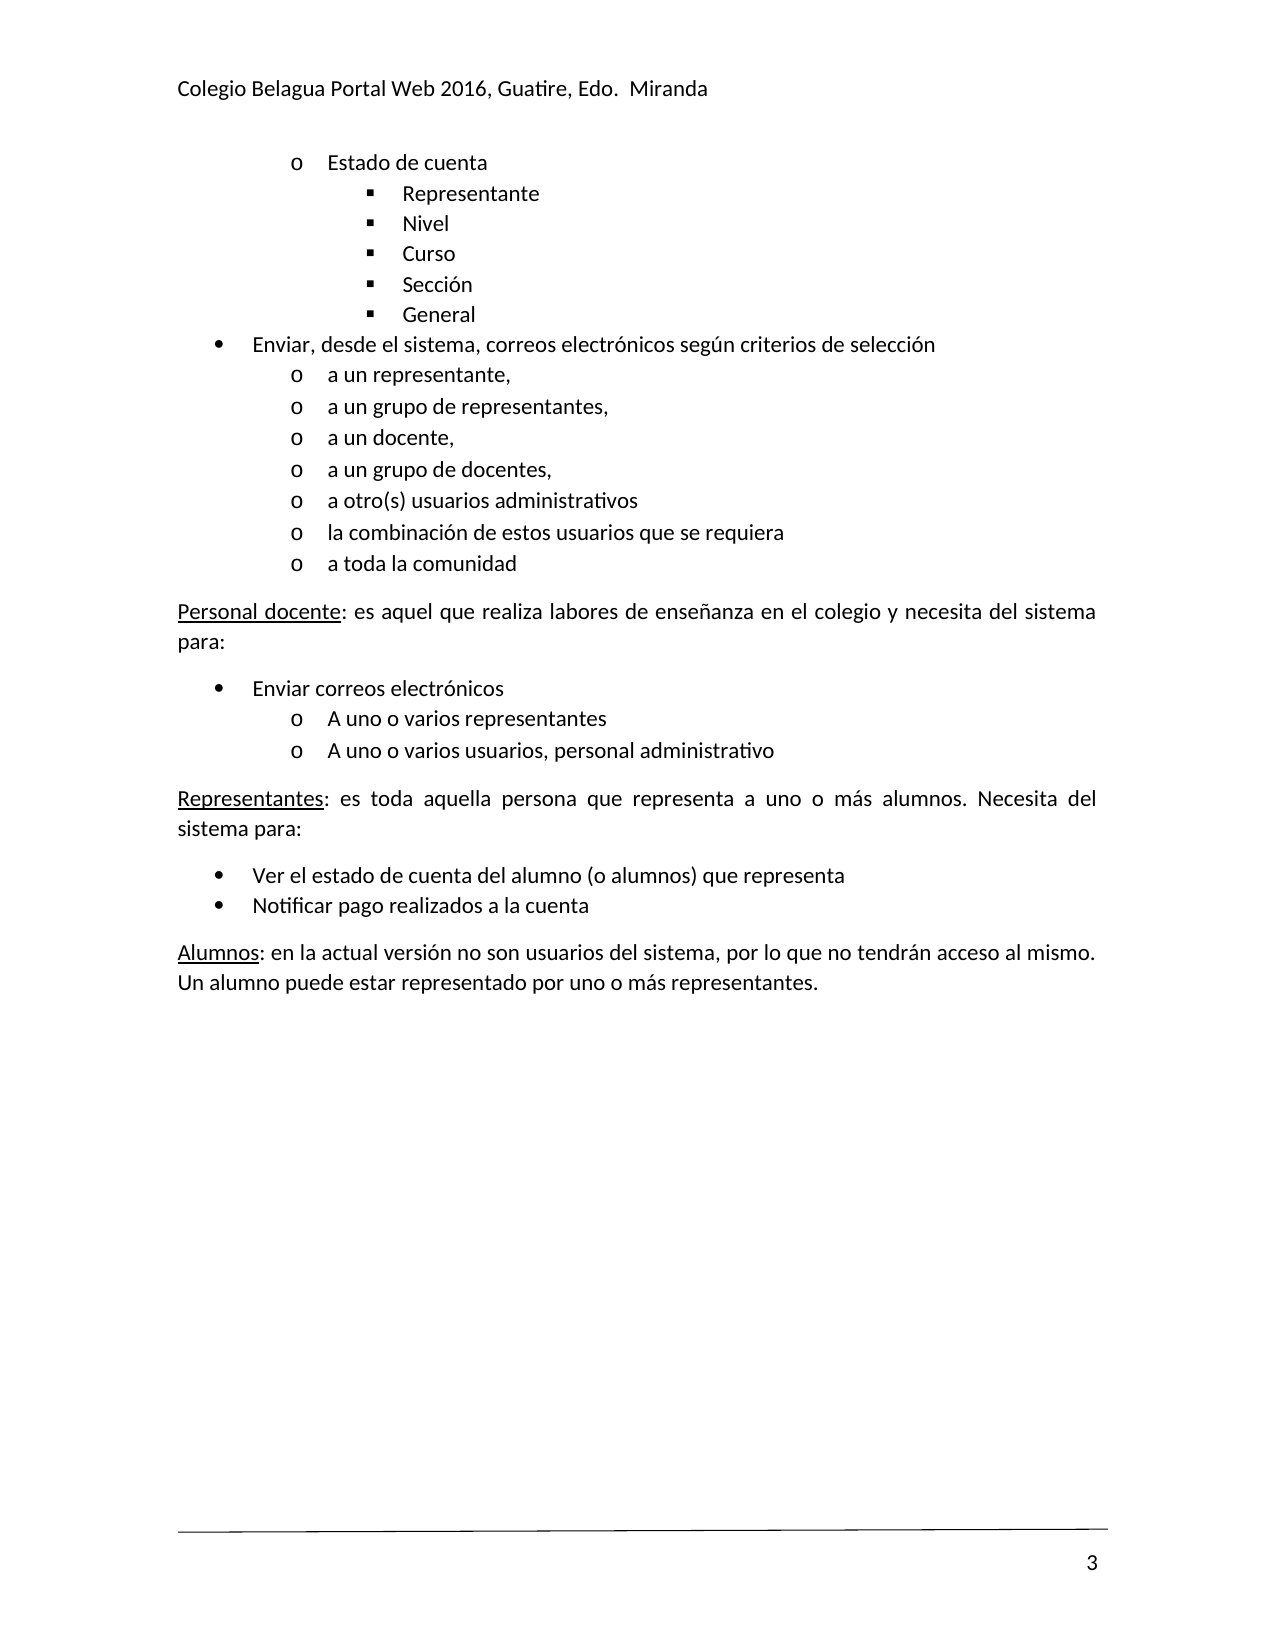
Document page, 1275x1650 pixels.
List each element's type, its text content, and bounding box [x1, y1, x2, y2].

list Representante [365, 179, 1098, 207]
list Enviar, desde el sistema, correos electrónicos según criterios de selección [215, 330, 1098, 358]
list a un docente, [290, 423, 1098, 452]
list Curso [365, 239, 1098, 267]
list a un grupo de representantes, [290, 392, 1098, 421]
list Nivel [365, 209, 1098, 237]
text Representantes: es toda aquella persona que representa a uno o más alumnos. Necesita del sistema para: [177, 784, 1098, 842]
text Alumnos: en la actual versión no son usuarios del sistema, por lo que no tendrán acceso al mismo. Un alumno puede estar representado por uno o más representantes. [177, 938, 1098, 996]
list la combinación de estos usuarios que se requiera [290, 518, 1098, 547]
list Enviar correos electrónicos [215, 674, 1098, 702]
list Ver el estado de cuenta del alumno (o alumnos) que representa [215, 861, 1098, 889]
list a un grupo de docentes, [290, 455, 1098, 484]
list General [365, 300, 1098, 328]
list Sección [365, 270, 1098, 298]
list a otro(s) usuarios administrativos [290, 486, 1098, 515]
list a un representante, [290, 360, 1098, 389]
text Personal docente: es aquel que realiza labores de enseñanza en el colegio y necesita del sistema para: [177, 597, 1098, 655]
list Estado de cuenta [290, 148, 1098, 177]
list Notificar pago realizados a la cuenta [215, 891, 1098, 919]
list a toda la comunidad [290, 549, 1098, 578]
list A uno o varios usuarios, personal administrativo [290, 736, 1098, 765]
list A uno o varios representantes [290, 704, 1098, 734]
